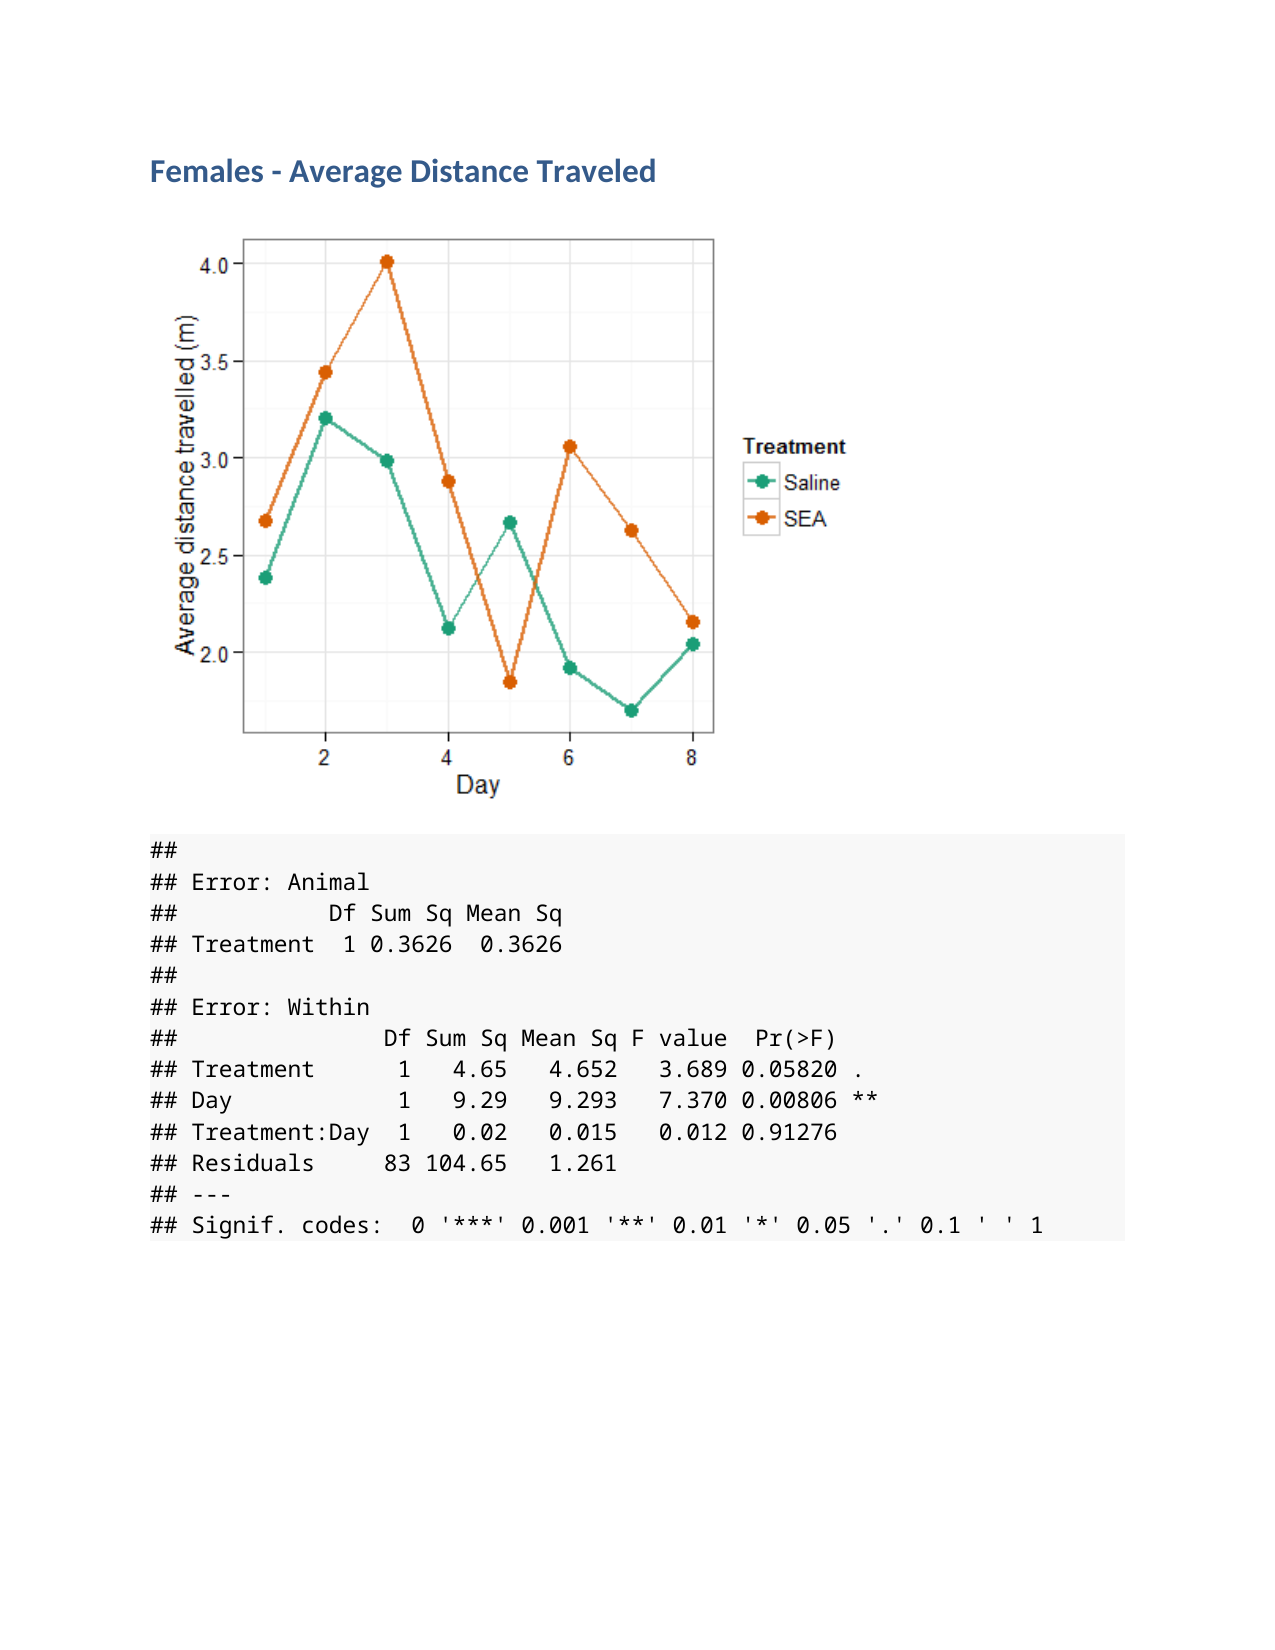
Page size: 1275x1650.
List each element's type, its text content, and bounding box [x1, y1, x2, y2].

picture [150, 209, 907, 816]
text ## ## Error: Animal ## Df Sum Sq Mean Sq ## Treatment 1 0.3626 0.3626 ## ## Error: Within ## Df Sum Sq Mean Sq F value Pr(>F) ## Treatment 1 4.65 4.652 3.689 0.05820 . ## Day 1 9.29 9.293 7.370 0.00806 ** ## Treatment:Day 1 0.02 0.015 0.012 0.91276 ## Residuals 83 104.65 1.261 ## --- ## Signif. codes: 0 '***' 0.001 '**' 0.01 '*' 0.05 '.' 0.1 ' ' 1 [150, 834, 1125, 1241]
subtitle Females - Average Distance Traveled [150, 150, 1125, 191]
